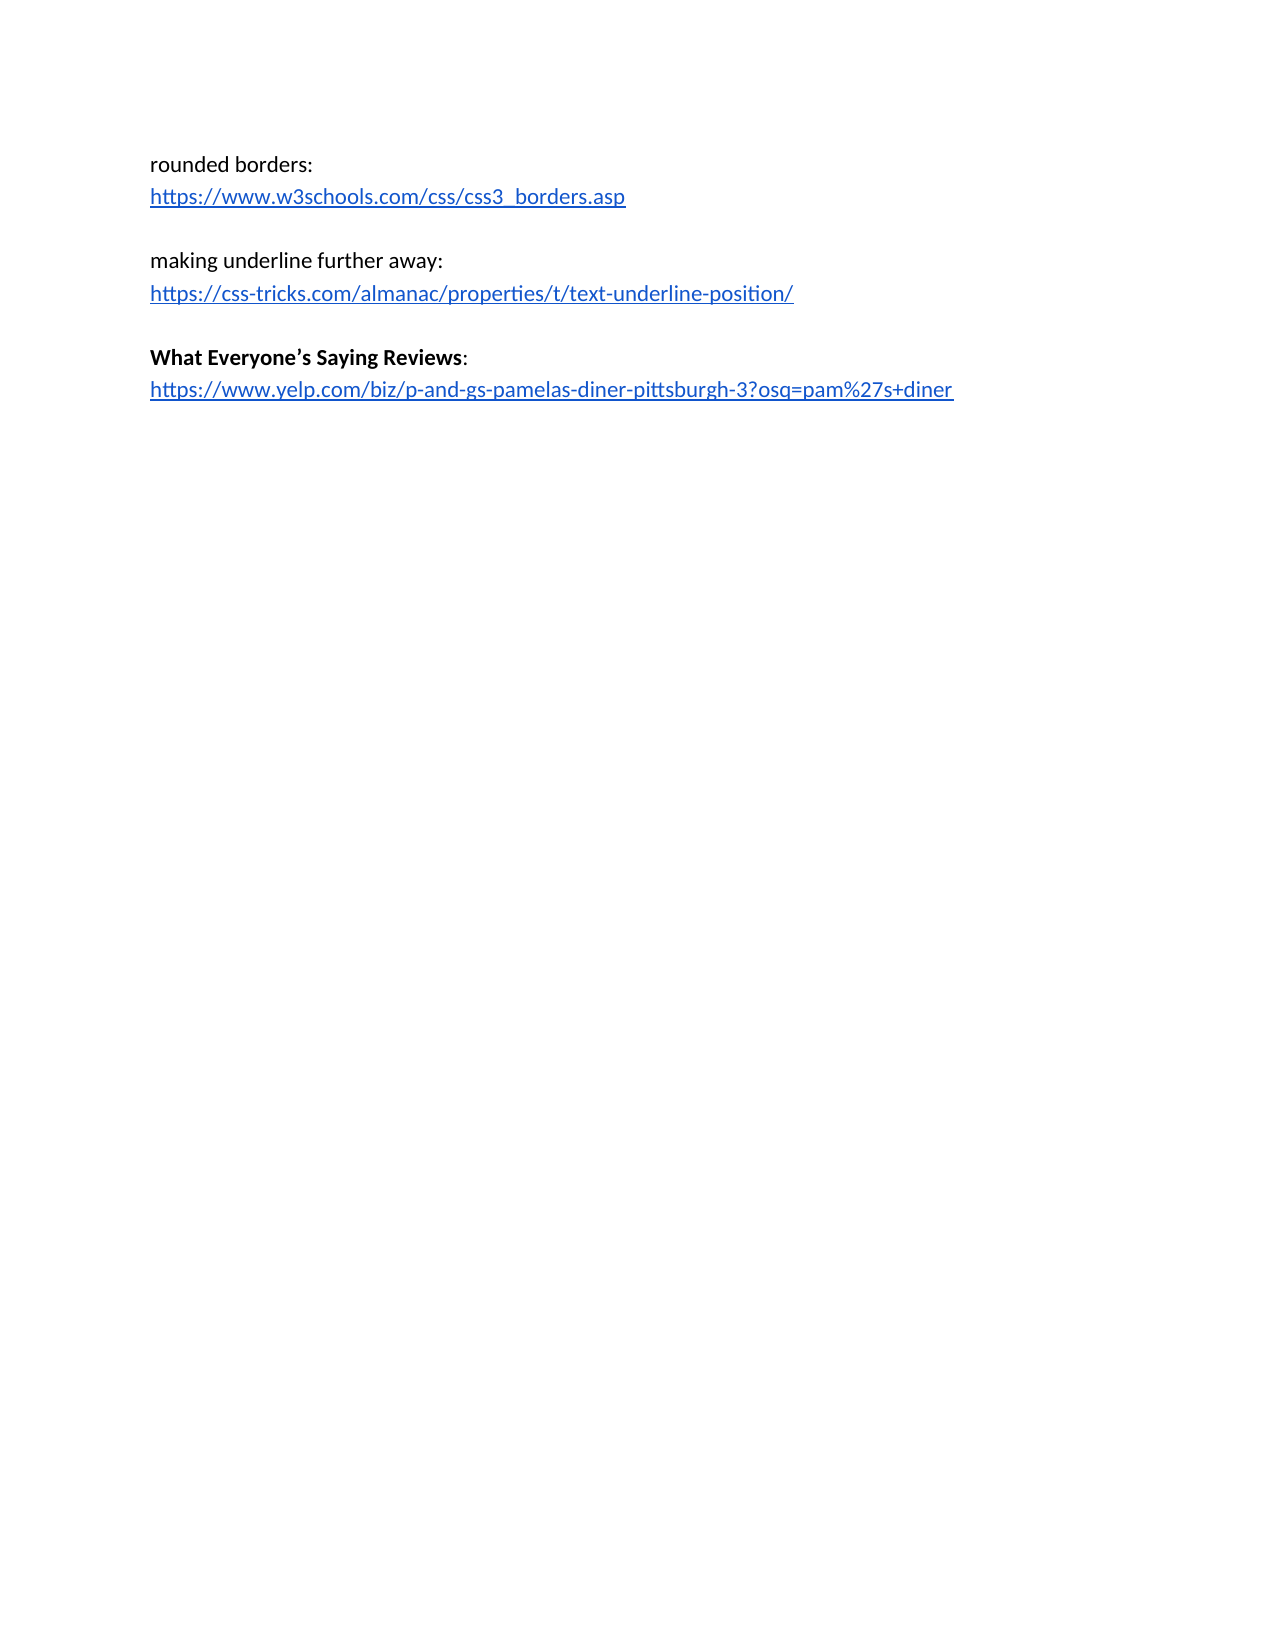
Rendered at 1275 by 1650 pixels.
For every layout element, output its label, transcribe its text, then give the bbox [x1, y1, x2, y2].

text rounded borders: [150, 150, 1125, 178]
text https://www.w3schools.com/css/css3_borders.asp [150, 182, 1125, 210]
text https://css-tricks.com/almanac/properties/t/text-underline-position/ [150, 279, 1125, 307]
text https://www.yelp.com/biz/p-and-gs-pamelas-diner-pittsburgh-3?osq=pam%27s+diner [150, 375, 1125, 403]
text making underline further away: [150, 247, 1125, 274]
text What Everyone’s Saying Reviews: [150, 343, 1125, 371]
